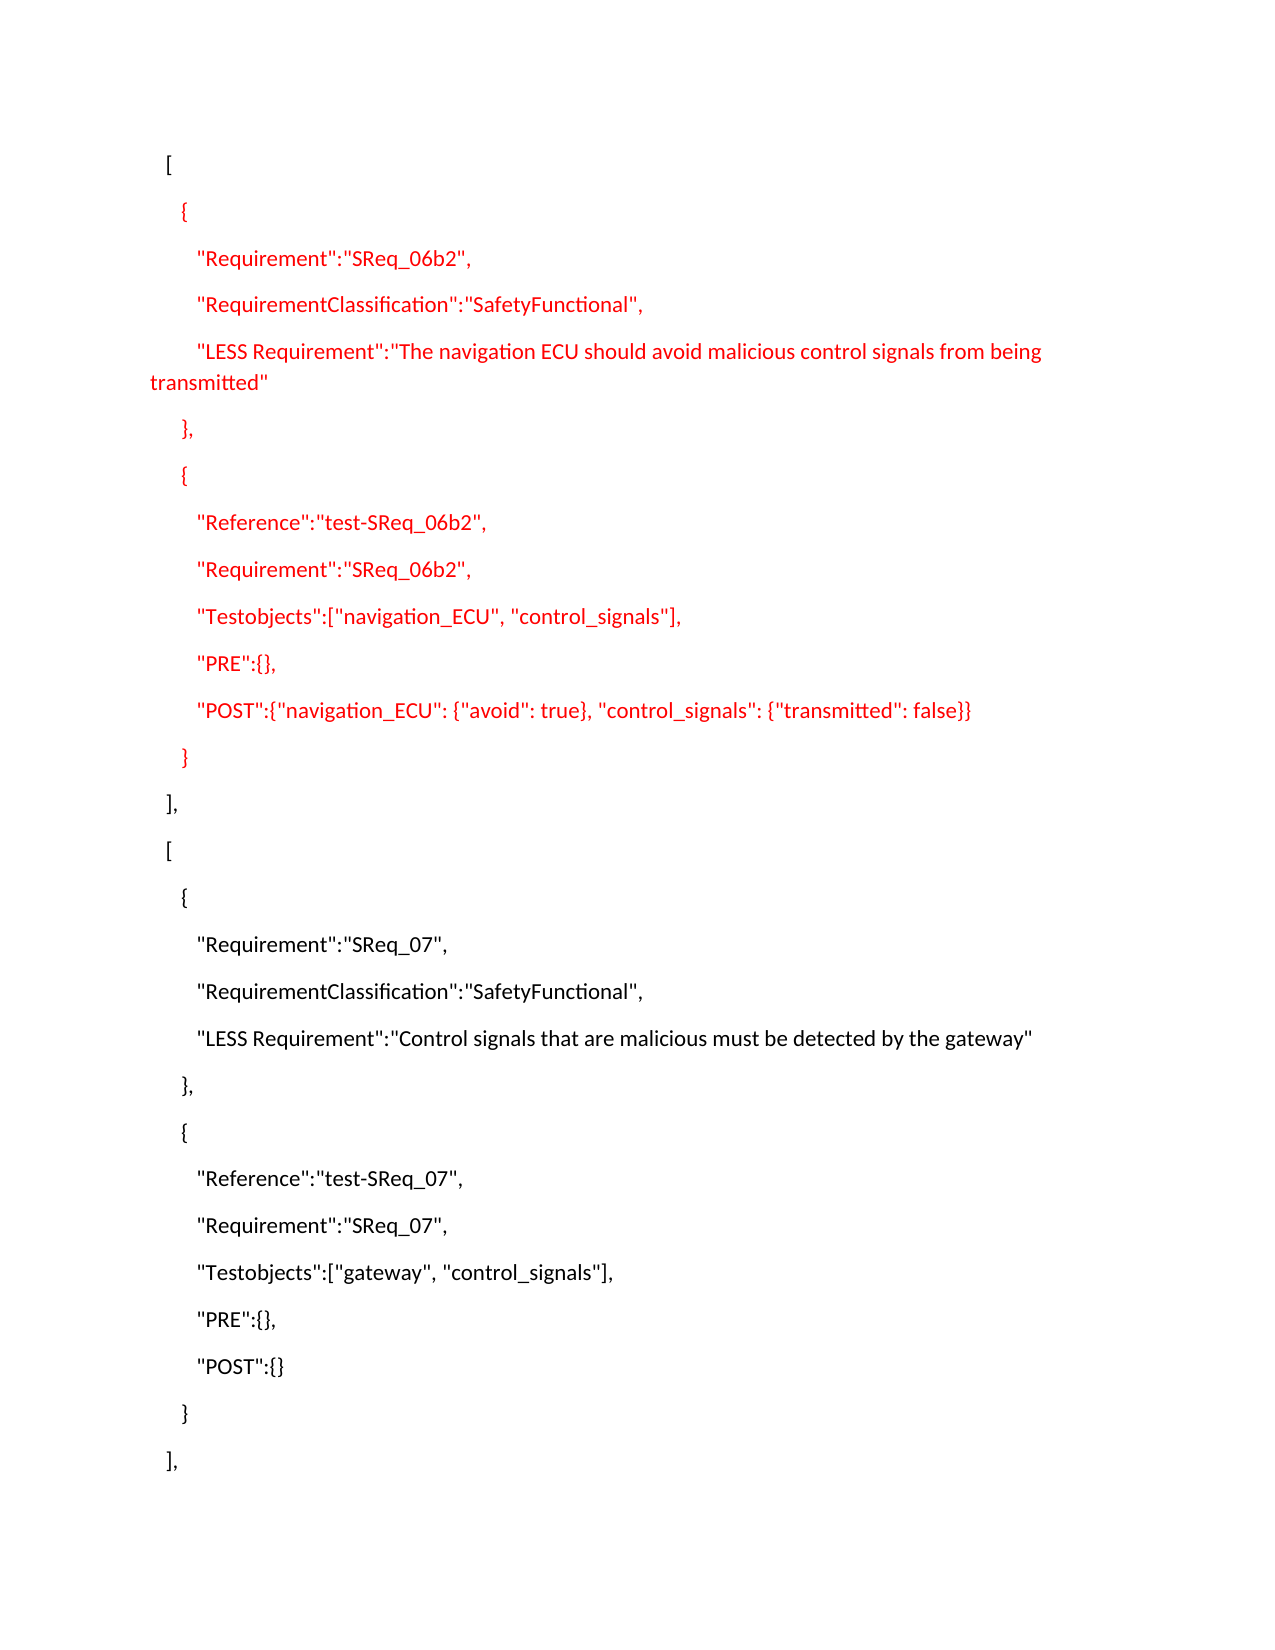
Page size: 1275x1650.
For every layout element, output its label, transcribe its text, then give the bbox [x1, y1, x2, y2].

text "Testobjects":["gateway", "control_signals"], [150, 1258, 1125, 1286]
text "RequirementClassification":"SafetyFunctional", [150, 291, 1125, 319]
text "Reference":"test-SReq_07", [150, 1164, 1125, 1193]
text "LESS Requirement":"The navigation ECU should avoid malicious control signals from being transmitted" [150, 337, 1125, 396]
text }, [150, 414, 1125, 443]
text { [150, 461, 1125, 489]
text "Requirement":"SReq_07", [150, 1211, 1125, 1239]
text "LESS Requirement":"Control signals that are malicious must be detected by the gateway" [150, 1024, 1125, 1052]
text "RequirementClassification":"SafetyFunctional", [150, 977, 1125, 1005]
text { [150, 197, 1125, 225]
text "Reference":"test-SReq_06b2", [150, 508, 1125, 536]
text } [150, 1399, 1125, 1427]
text "PRE":{}, [150, 649, 1125, 677]
text "POST":{} [150, 1352, 1125, 1380]
text "Requirement":"SReq_06b2", [150, 555, 1125, 583]
text ], [150, 1446, 1125, 1474]
text "Requirement":"SReq_07", [150, 930, 1125, 958]
text "POST":{"navigation_ECU": {"avoid": true}, "control_signals": {"transmitted": false}} [150, 696, 1125, 724]
text "PRE":{}, [150, 1305, 1125, 1333]
text } [150, 743, 1125, 771]
text "Testobjects":["navigation_ECU", "control_signals"], [150, 602, 1125, 630]
text [ [150, 150, 1125, 178]
text ], [150, 789, 1125, 818]
text { [150, 883, 1125, 911]
text "Requirement":"SReq_06b2", [150, 244, 1125, 272]
text { [150, 1118, 1125, 1146]
text }, [150, 1071, 1125, 1099]
text [ [150, 836, 1125, 864]
